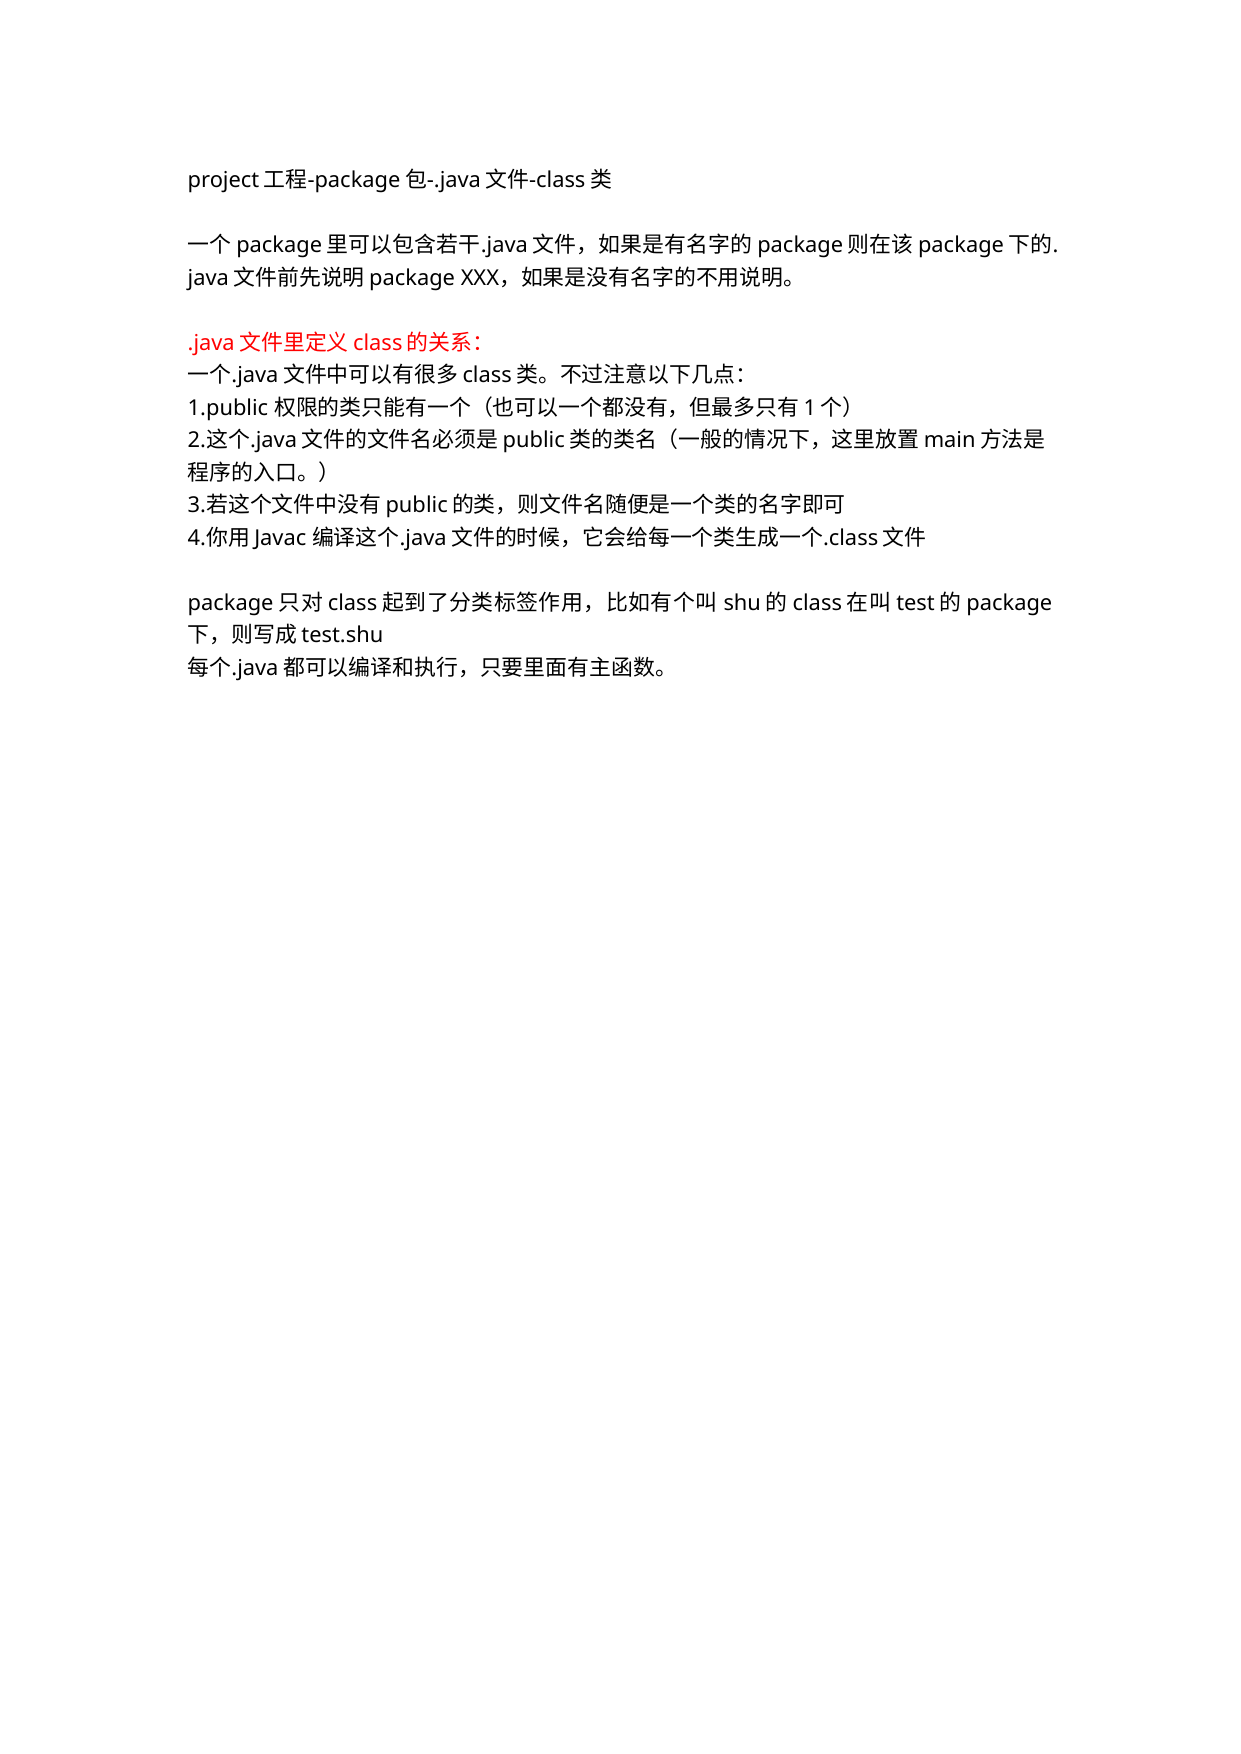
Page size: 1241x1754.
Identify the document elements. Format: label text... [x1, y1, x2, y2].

text project工程-package包-.java文件-class类 [187, 162, 1053, 194]
text package只对class起到了分类标签作用，比如有个叫shu的class在叫test的package下，则写成test.shu [187, 584, 1053, 649]
text .java文件里定义class的关系： [187, 324, 1053, 357]
text 每个.java都可以编译和执行，只要里面有主函数。 [187, 649, 1053, 682]
text 一个package里可以包含若干.java文件，如果是有名字的package则在该package下的.java文件前先说明package XXX，如果是没有名字的不用说明。 [187, 227, 1053, 292]
text 一个.java文件中可以有很多class类。不过注意以下几点： 1.public 权限的类只能有一个（也可以一个都没有，但最多只有1个） 2.这个.java文件的文件名必须是public类的类名（一般的情况下，这里放置main方法是程序的入口。） 3.若这个文件中没有public的类，则文件名随便是一个类的名字即可 4.你用Javac 编译这个.java文件的时候，它会给每一个类生成一个.class文件 [187, 357, 1053, 552]
